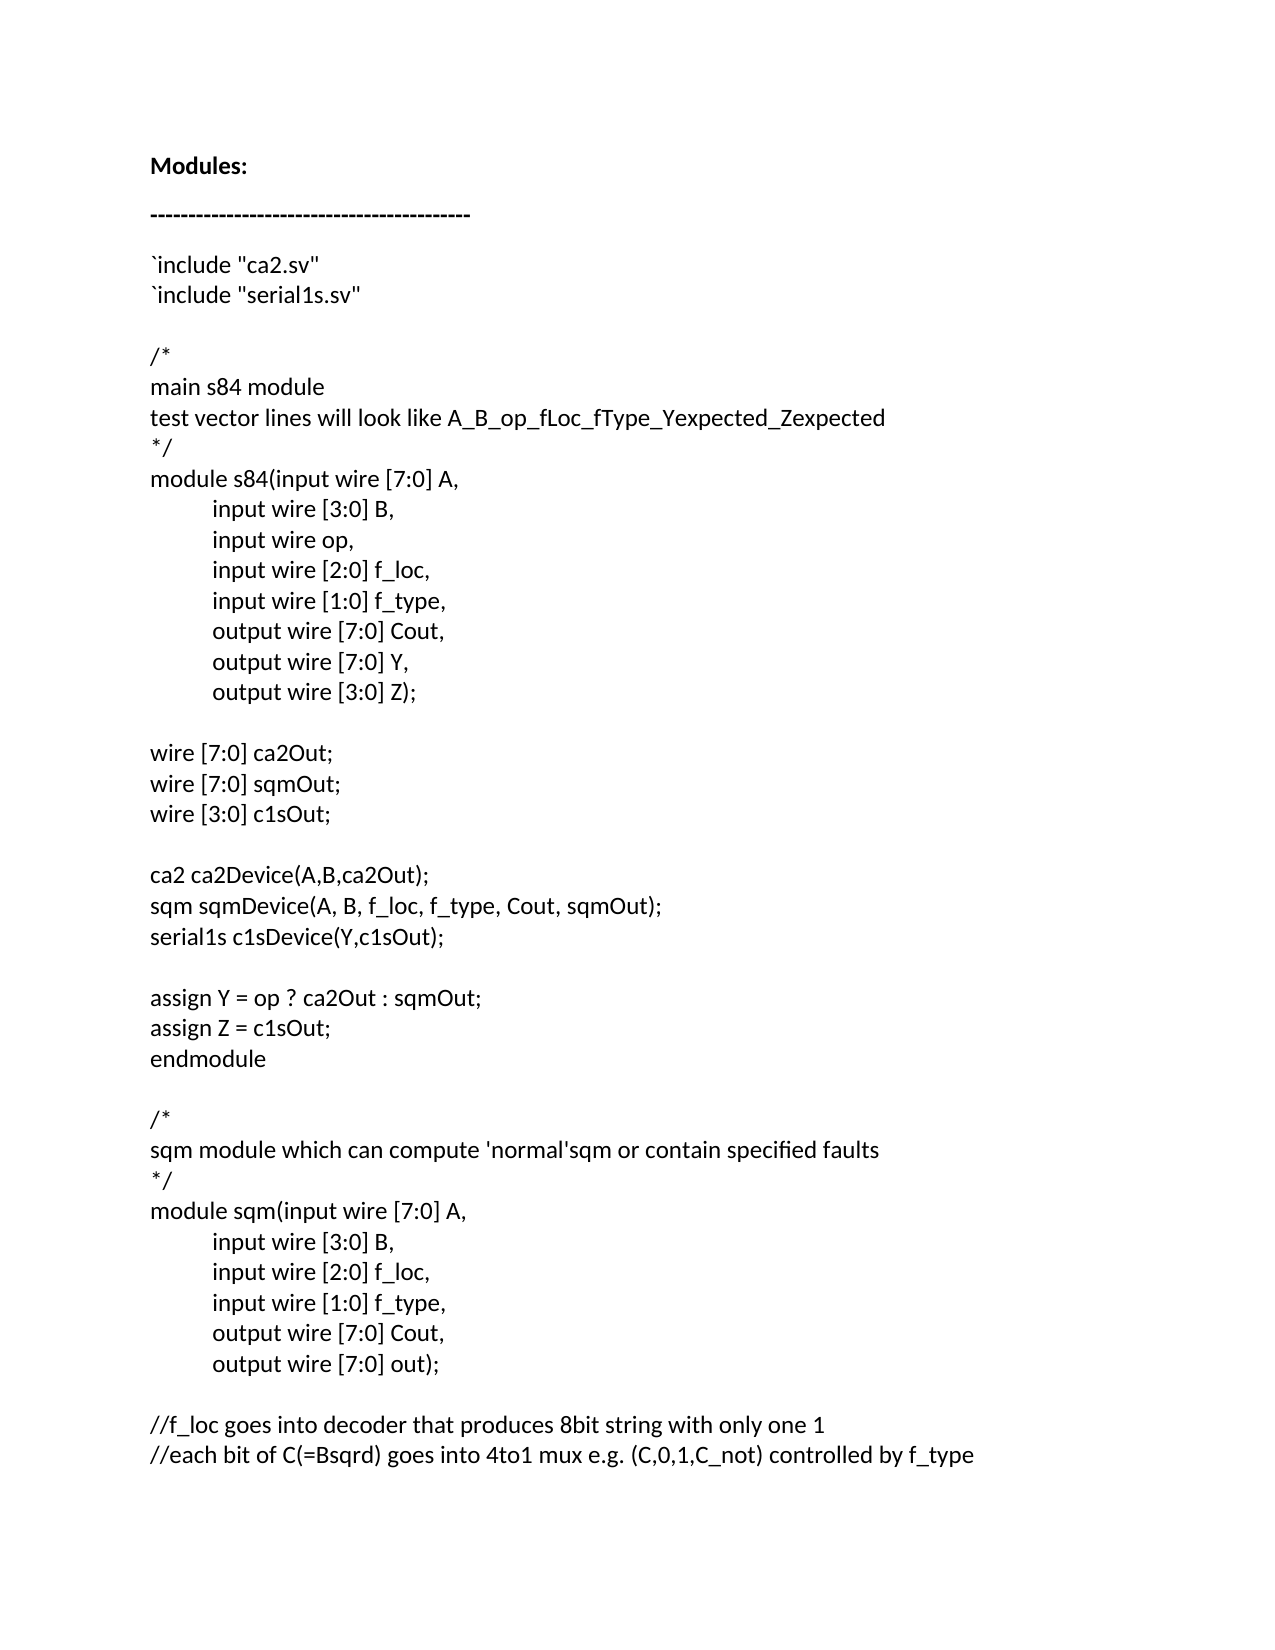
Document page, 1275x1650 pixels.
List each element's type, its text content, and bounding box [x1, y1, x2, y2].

text input wire op, [150, 524, 1125, 554]
text ca2 ca2Device(A,B,ca2Out); [150, 859, 1125, 890]
text */ [150, 1165, 1125, 1195]
text //each bit of C(=Bsqrd) goes into 4to1 mux e.g. (C,0,1,C_not) controlled by f_type [150, 1439, 1125, 1470]
text output wire [3:0] Z); [150, 676, 1125, 707]
text endmodule [150, 1043, 1125, 1073]
text /* [150, 341, 1125, 371]
text input wire [1:0] f_type, [150, 1287, 1125, 1317]
text sqm module which can compute 'normal'sqm or contain specified faults [150, 1134, 1125, 1165]
text /* [150, 1104, 1125, 1134]
text //f_loc goes into decoder that produces 8bit string with only one 1 [150, 1409, 1125, 1439]
text `include "serial1s.sv" [150, 280, 1125, 310]
text input wire [3:0] B, [150, 1226, 1125, 1256]
text test vector lines will look like A_B_op_fLoc_fType_Yexpected_Zexpected [150, 402, 1125, 432]
text serial1s c1sDevice(Y,c1sOut); [150, 921, 1125, 951]
text module sqm(input wire [7:0] A, [150, 1195, 1125, 1226]
text sqm sqmDevice(A, B, f_loc, f_type, Cout, sqmOut); [150, 890, 1125, 921]
text ------------------------------------------ [150, 199, 1125, 230]
text module s84(input wire [7:0] A, [150, 463, 1125, 493]
text output wire [7:0] Y, [150, 646, 1125, 676]
text assign Y = op ? ca2Out : sqmOut; [150, 982, 1125, 1012]
text input wire [3:0] B, [150, 493, 1125, 524]
text */ [150, 432, 1125, 463]
text wire [3:0] c1sOut; [150, 798, 1125, 829]
text assign Z = c1sOut; [150, 1012, 1125, 1043]
text wire [7:0] ca2Out; [150, 737, 1125, 768]
text Modules: [150, 150, 1125, 181]
text `include "ca2.sv" [150, 249, 1125, 280]
text output wire [7:0] out); [150, 1348, 1125, 1378]
text wire [7:0] sqmOut; [150, 768, 1125, 798]
text input wire [2:0] f_loc, [150, 1256, 1125, 1287]
text input wire [1:0] f_type, [150, 585, 1125, 615]
text input wire [2:0] f_loc, [150, 554, 1125, 585]
text output wire [7:0] Cout, [150, 615, 1125, 646]
text main s84 module [150, 371, 1125, 402]
text output wire [7:0] Cout, [150, 1317, 1125, 1348]
